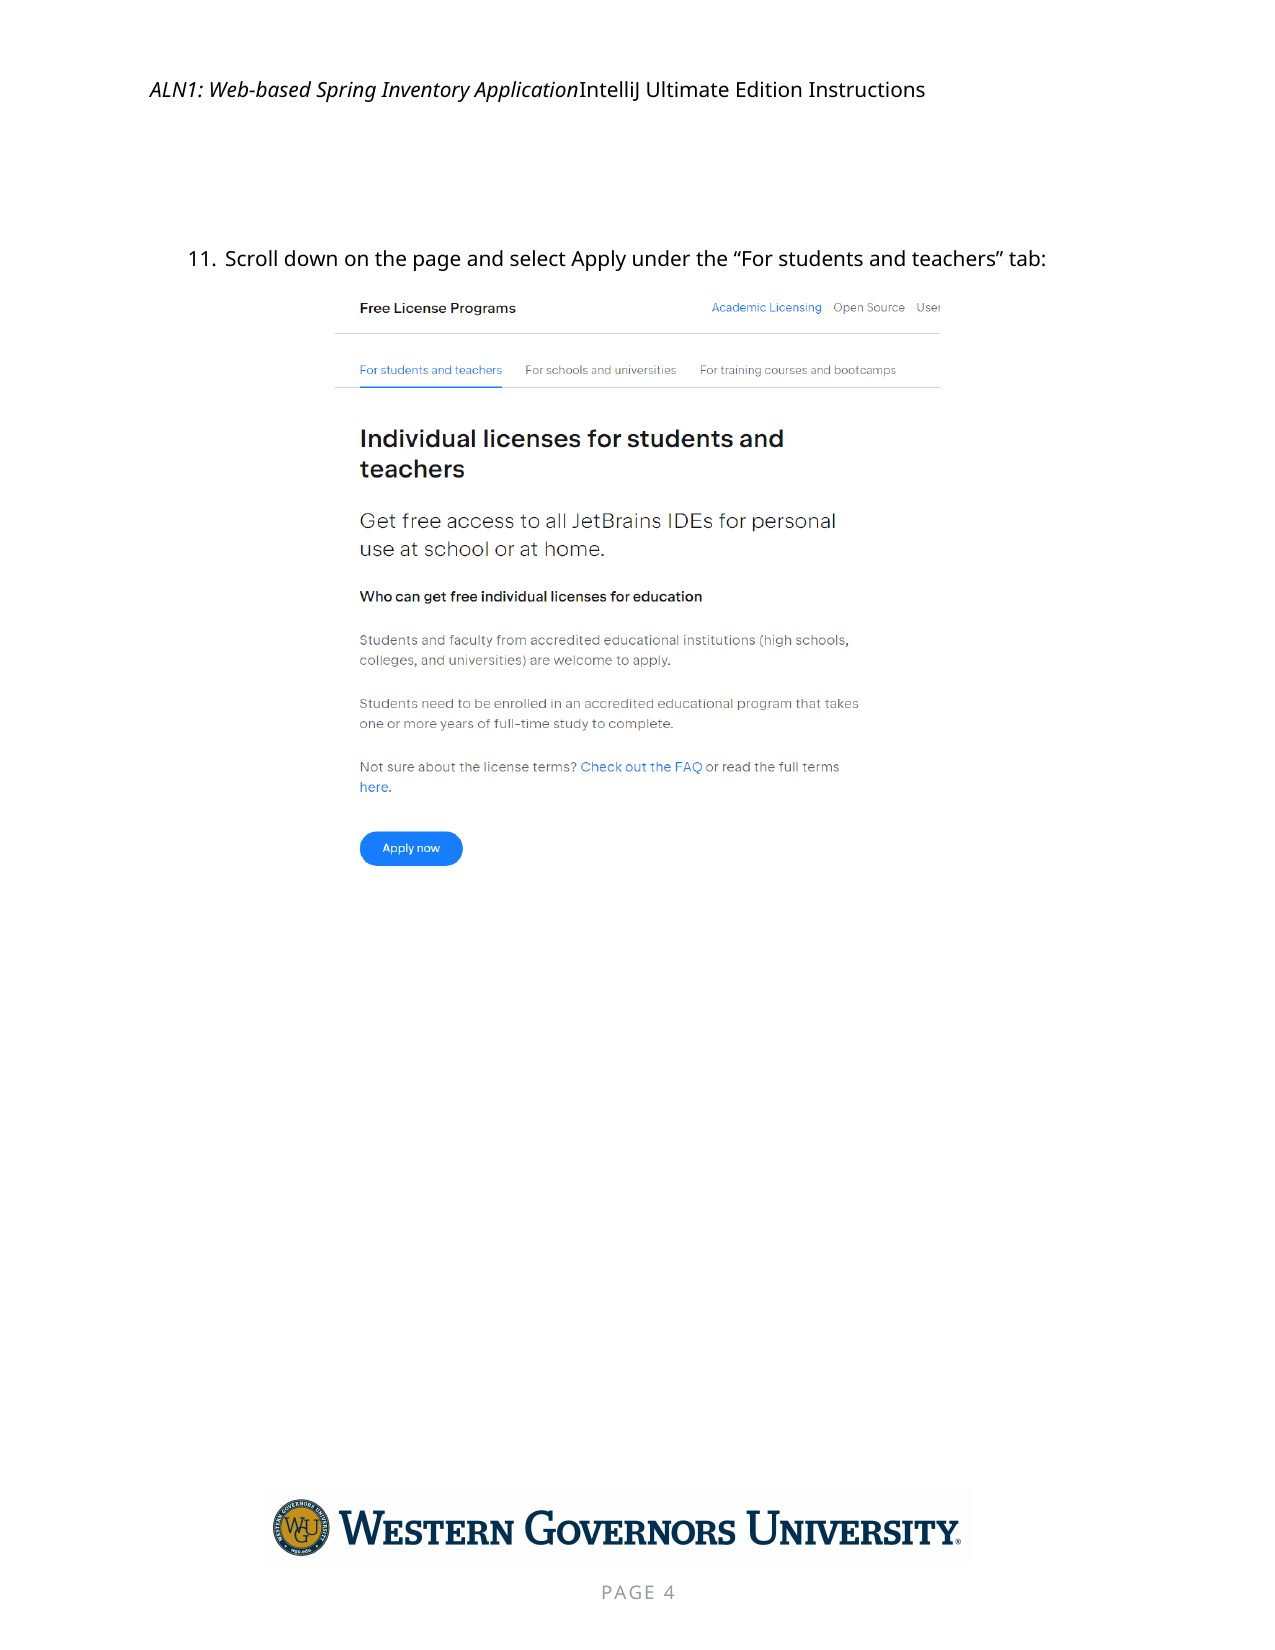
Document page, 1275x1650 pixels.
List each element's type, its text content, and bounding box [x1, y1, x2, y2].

list Scroll down on the page and select Apply under the “For students and teachers” tab: [187, 244, 1125, 273]
picture [335, 291, 940, 875]
picture [263, 1488, 974, 1567]
